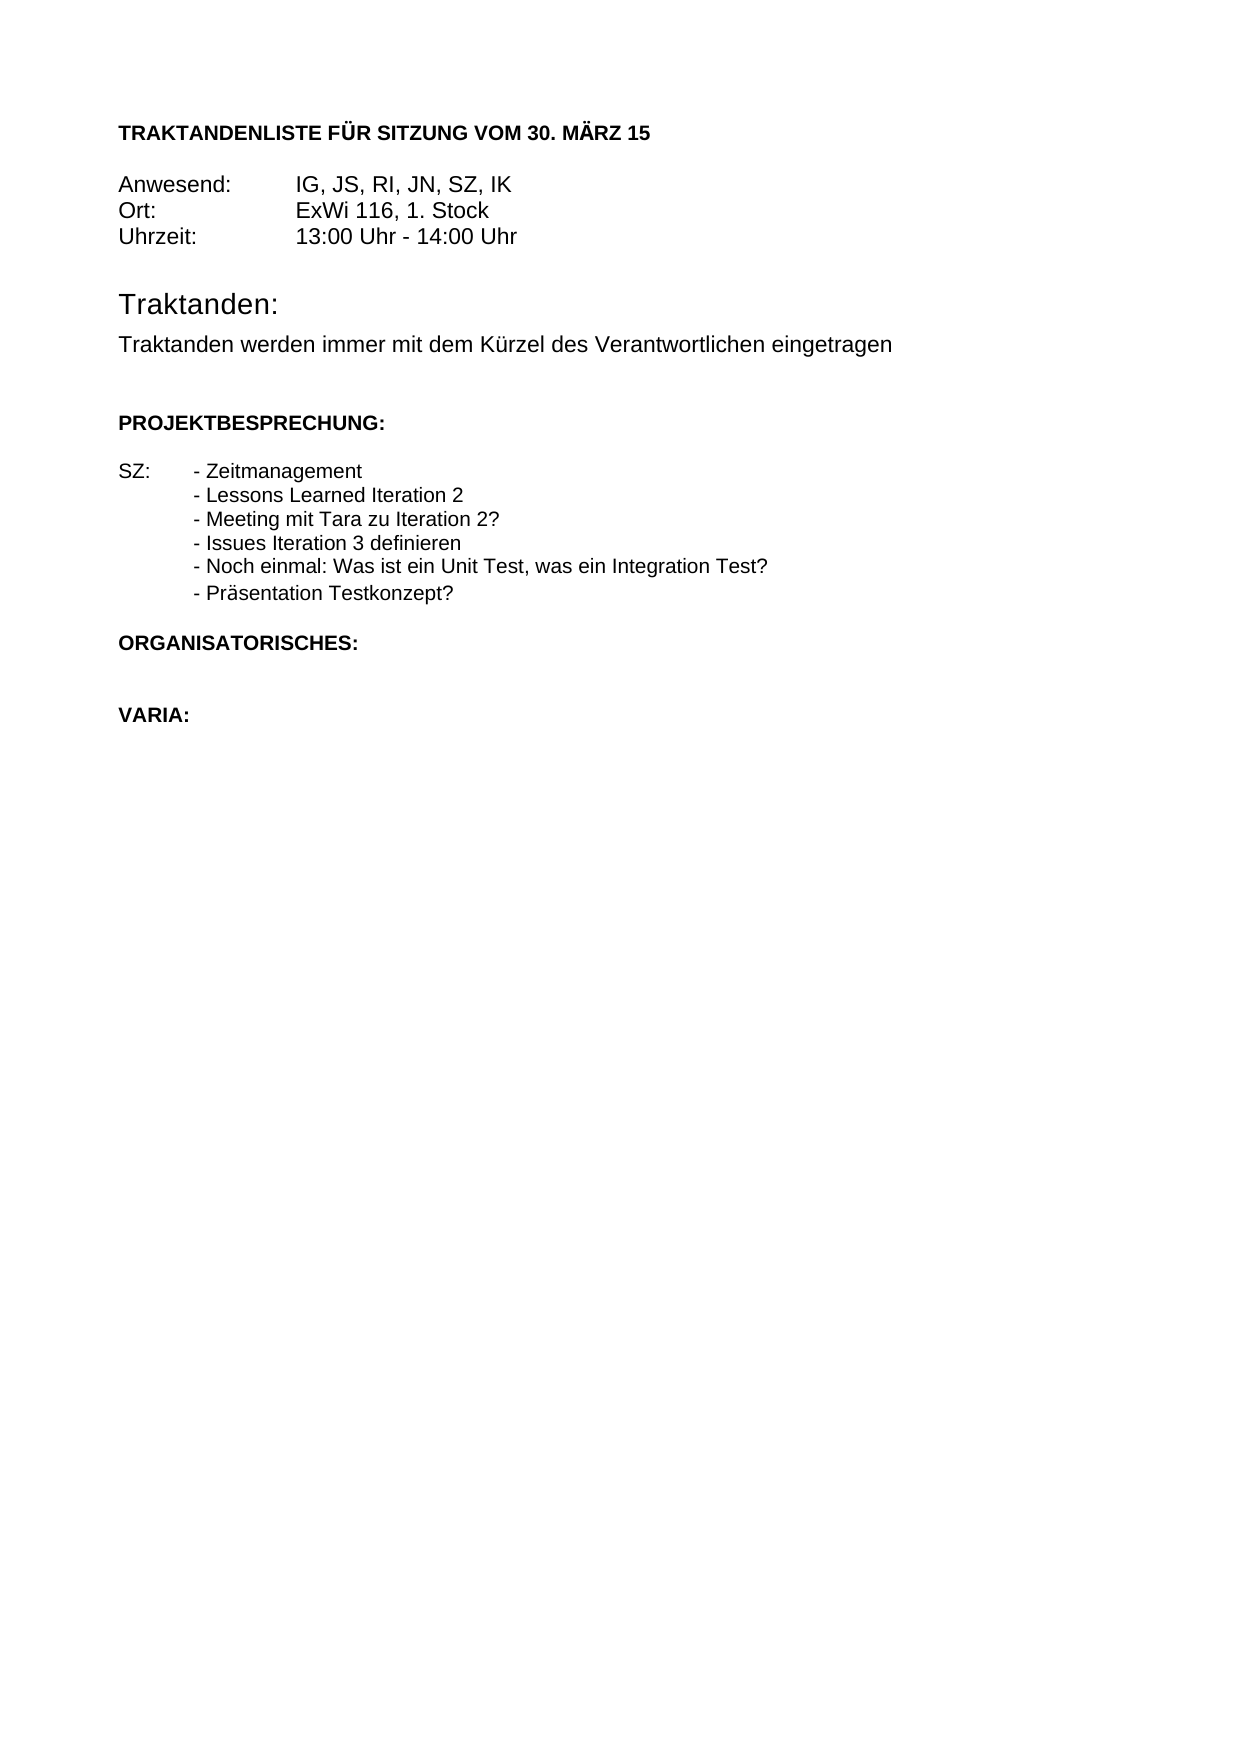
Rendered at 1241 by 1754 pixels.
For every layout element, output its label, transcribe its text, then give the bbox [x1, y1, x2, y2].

text Traktanden werden immer mit dem Kürzel des Verantwortlichen eingetragen [118, 331, 1122, 358]
text Organisatorisches: [118, 631, 1122, 654]
text - Meeting mit Tara zu Iteration 2? [118, 506, 1122, 530]
text Traktandenliste für Sitzung vom 30. März 15 [118, 118, 1122, 147]
text - Präsentation Testkonzept? [118, 578, 1122, 607]
text Uhrzeit: 13:00 Uhr - 14:00 Uhr [118, 223, 1122, 249]
text SZ: - Zeitmanagement [118, 458, 1122, 482]
text Ort: ExWi 116, 1. Stock [118, 197, 1122, 223]
text Anwesend: IG, JS, RI, JN, SZ, IK [118, 171, 1122, 197]
text - Issues Iteration 3 definieren - Noch einmal: Was ist ein Unit Test, was ein Integration Test? [118, 530, 1122, 578]
text Traktanden: [118, 287, 1122, 321]
text Projektbesprechung: [118, 411, 1122, 434]
text VAria: [118, 702, 1122, 726]
text - Lessons Learned Iteration 2 [118, 482, 1122, 506]
